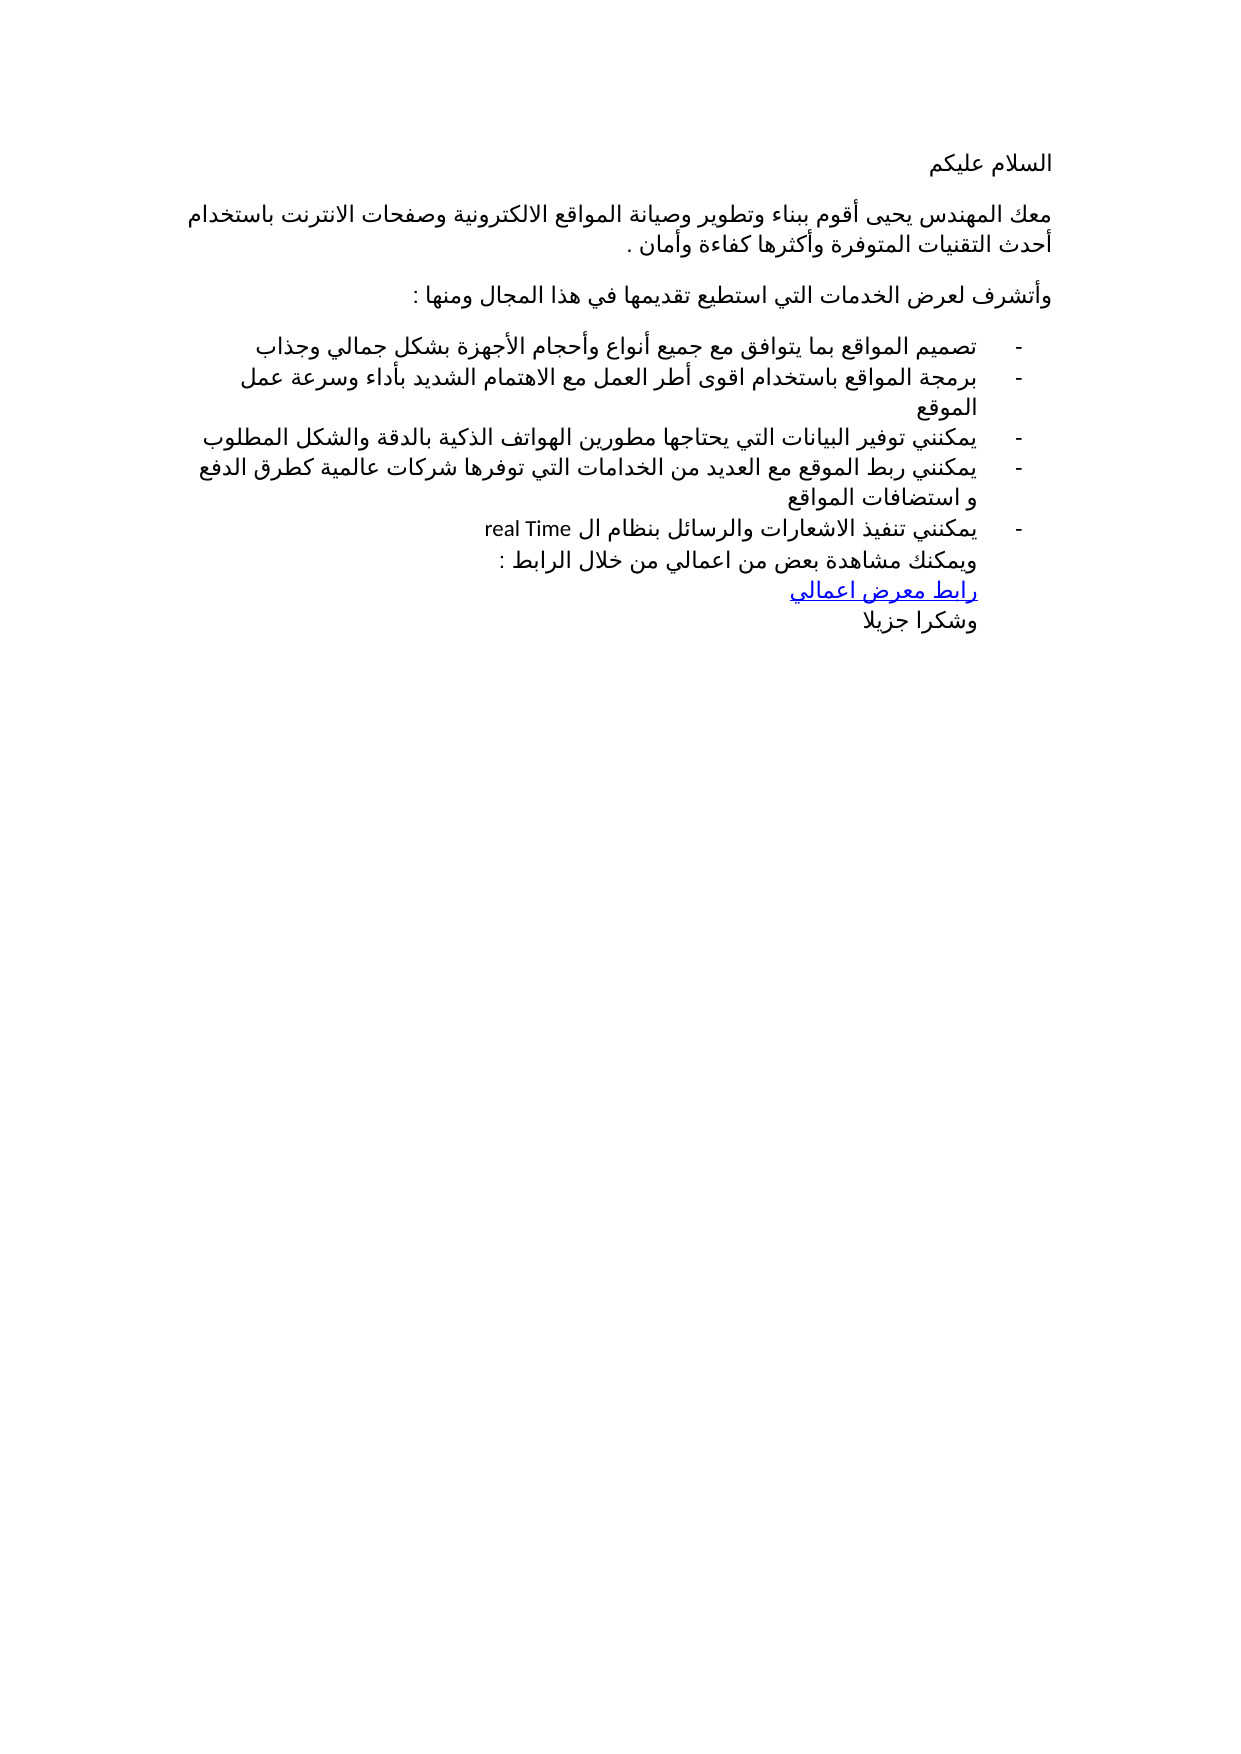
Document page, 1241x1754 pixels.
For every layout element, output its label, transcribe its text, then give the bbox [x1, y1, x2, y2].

list يمكنني تنفيذ الاشعارات والرسائل بنظام ال real Time [187, 514, 1015, 543]
list تصميم المواقع بما يتوافق مع جميع أنواع وأحجام الأجهزة بشكل جمالي وجذاب [187, 333, 1015, 360]
list يمكنني ربط الموقع مع العديد من الخدامات التي توفرها شركات عالمية كطرق الدفع و استضافات المواقع [187, 454, 1015, 511]
text معك المهندس يحيى أقوم ببناء وتطوير وصيانة المواقع الالكترونية وصفحات الانترنت باستخدام أحدث التقنيات المتوفرة وأكثرها كفاءة وأمان . [187, 201, 1053, 258]
text السلام عليكم [187, 150, 1053, 176]
list وشكرا جزيلا [187, 607, 978, 633]
list برمجة المواقع باستخدام اقوى أطر العمل مع الاهتمام الشديد بأداء وسرعة عمل الموقع [187, 363, 1015, 420]
list ويمكنك مشاهدة بعض من اعمالي من خلال الرابط : [187, 547, 978, 573]
text وأتشرف لعرض الخدمات التي استطيع تقديمها في هذا المجال ومنها : [187, 282, 1053, 309]
list رابط معرض اعمالي [187, 577, 978, 603]
list يمكنني توفير البيانات التي يحتاجها مطورين الهواتف الذكية بالدقة والشكل المطلوب [187, 424, 1015, 450]
